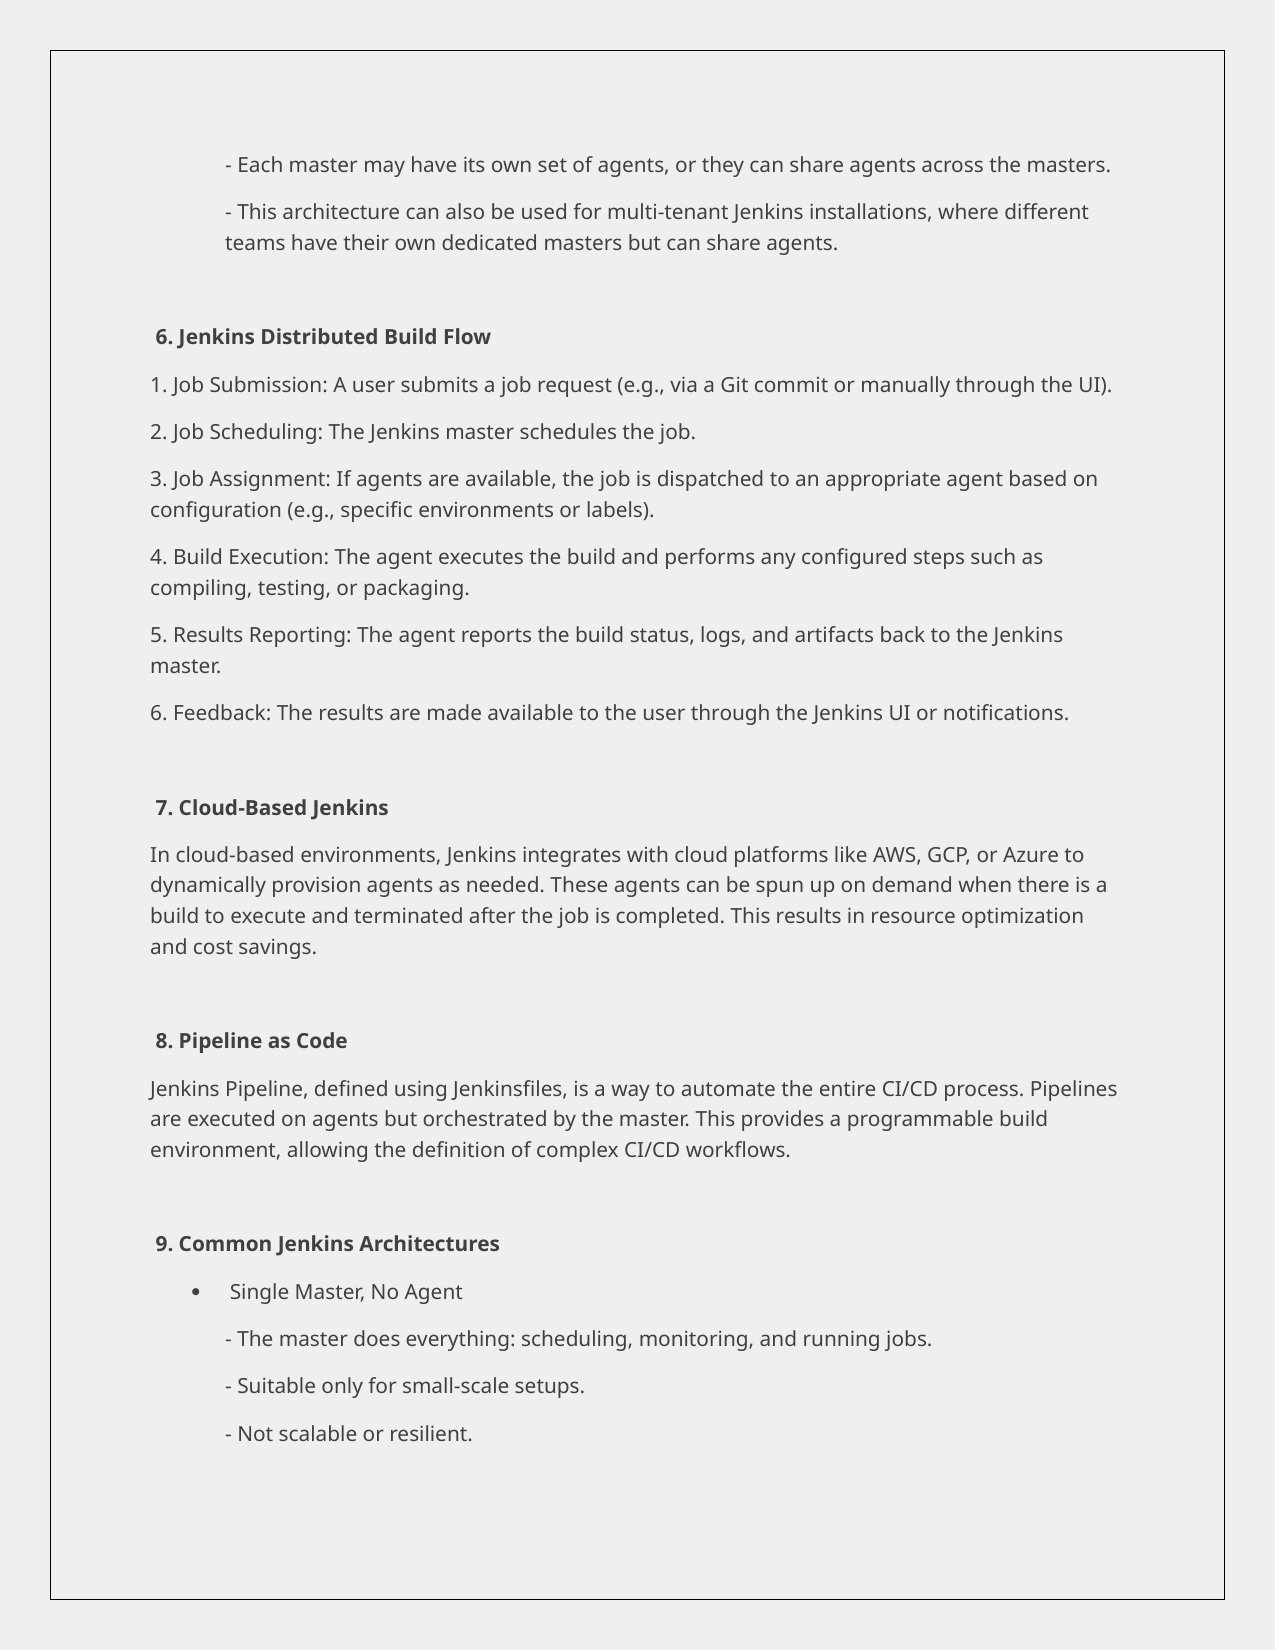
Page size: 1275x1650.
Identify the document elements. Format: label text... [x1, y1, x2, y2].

text 7. Cloud-Based Jenkins [150, 793, 1125, 821]
text Jenkins Pipeline, defined using Jenkinsfiles, is a way to automate the entire CI/CD process. Pipelines are executed on agents but orchestrated by the master. This provides a programmable build environment, allowing the definition of complex CI/CD workflows. [150, 1074, 1125, 1163]
text 5. Results Reporting: The agent reports the build status, logs, and artifacts back to the Jenkins master. [150, 620, 1125, 679]
text 6. Feedback: The results are made available to the user through the Jenkins UI or notifications. [150, 698, 1125, 727]
list Single Master, No Agent [192, 1277, 1125, 1305]
text 6. Jenkins Distributed Build Flow [150, 322, 1125, 351]
text - Suitable only for small-scale setups. [225, 1371, 1125, 1400]
text - The master does everything: scheduling, monitoring, and running jobs. [225, 1324, 1125, 1353]
text 2. Job Scheduling: The Jenkins master schedules the job. [150, 417, 1125, 446]
text 1. Job Submission: A user submits a job request (e.g., via a Git commit or manually through the UI). [150, 370, 1125, 398]
text - Each master may have its own set of agents, or they can share agents across the masters. [225, 150, 1125, 178]
text 3. Job Assignment: If agents are available, the job is dispatched to an appropriate agent based on configuration (e.g., specific environments or labels). [150, 464, 1125, 523]
text - Not scalable or resilient. [225, 1419, 1125, 1447]
text 9. Common Jenkins Architectures [150, 1229, 1125, 1258]
text - This architecture can also be used for multi-tenant Jenkins installations, where different teams have their own dedicated masters but can share agents. [225, 197, 1125, 256]
text 4. Build Execution: The agent executes the build and performs any configured steps such as compiling, testing, or packaging. [150, 542, 1125, 601]
text In cloud-based environments, Jenkins integrates with cloud platforms like AWS, GCP, or Azure to dynamically provision agents as needed. These agents can be spun up on demand when there is a build to execute and terminated after the job is completed. This results in resource optimization and cost savings. [150, 840, 1125, 960]
text 8. Pipeline as Code [150, 1026, 1125, 1055]
